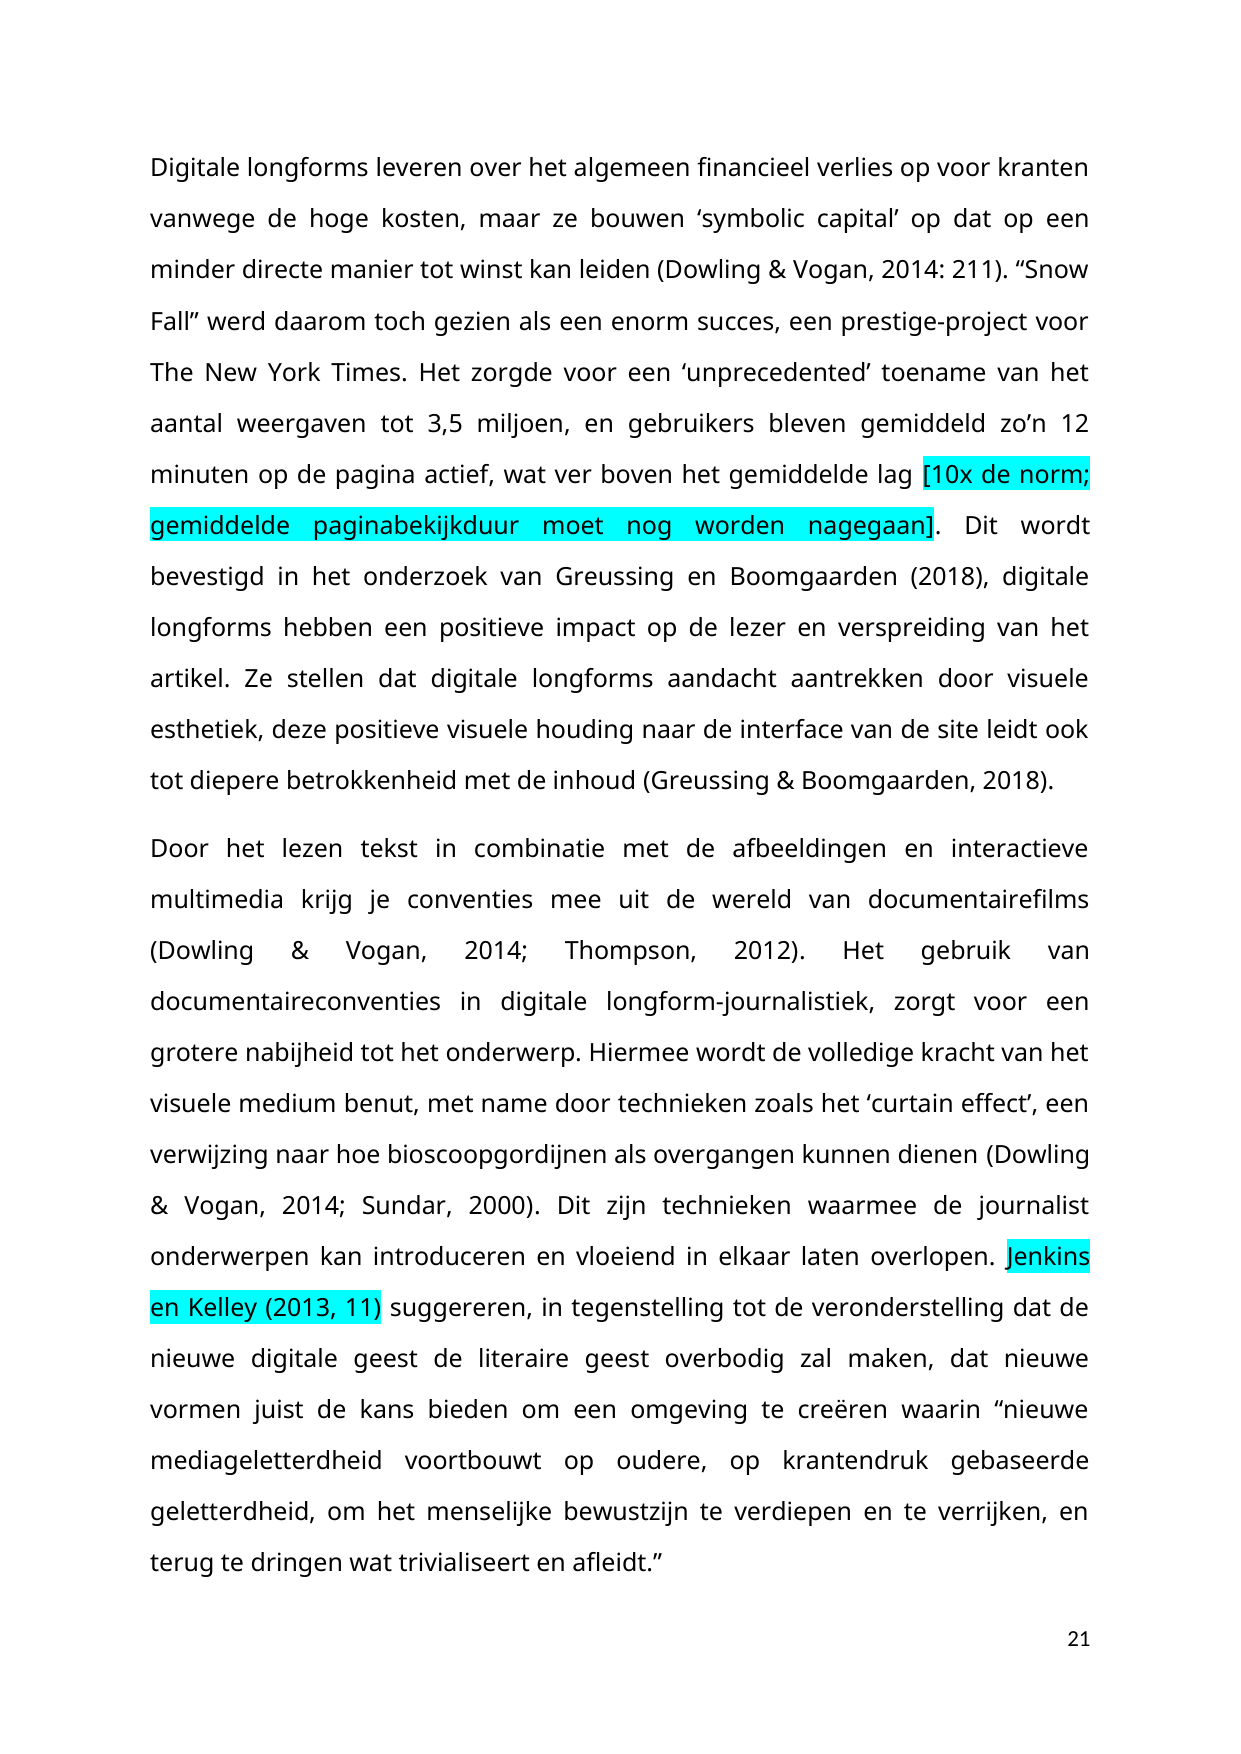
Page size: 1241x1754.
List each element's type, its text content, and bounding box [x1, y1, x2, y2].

text Digitale longforms leveren over het algemeen financieel verlies op voor kranten vanwege de hoge kosten, maar ze bouwen ‘symbolic capital’ op dat op een minder directe manier tot winst kan leiden (Dowling & Vogan, 2014: 211). “Snow Fall” werd daarom toch gezien als een enorm succes, een prestige-project voor The New York Times. Het zorgde voor een ‘unprecedented’ toename van het aantal weergaven tot 3,5 miljoen, en gebruikers bleven gemiddeld zo’n 12 minuten op de pagina actief, wat ver boven het gemiddelde lag [10x de norm; gemiddelde paginabekijkduur moet nog worden nagegaan]. Dit wordt bevestigd in het onderzoek van Greussing en Boomgaarden (2018), digitale longforms hebben een positieve impact op de lezer en verspreiding van het artikel. Ze stellen dat digitale longforms aandacht aantrekken door visuele esthetiek, deze positieve visuele houding naar de interface van de site leidt ook tot diepere betrokkenheid met de inhoud (Greussing & Boomgaarden, 2018). [150, 150, 1090, 797]
text Door het lezen tekst in combinatie met de afbeeldingen en interactieve multimedia krijg je conventies mee uit de wereld van documentairefilms (Dowling & Vogan, 2014; Thompson, 2012). Het gebruik van documentaireconventies in digitale longform-journalistiek, zorgt voor een grotere nabijheid tot het onderwerp. Hiermee wordt de volledige kracht van het visuele medium benut, met name door technieken zoals het ‘curtain effect’, een verwijzing naar hoe bioscoopgordijnen als overgangen kunnen dienen (Dowling & Vogan, 2014; Sundar, 2000). Dit zijn technieken waarmee de journalist onderwerpen kan introduceren en vloeiend in elkaar laten overlopen. Jenkins en Kelley (2013, 11) suggereren, in tegenstelling tot de veronderstelling dat de nieuwe digitale geest de literaire geest overbodig zal maken, dat nieuwe vormen juist de kans bieden om een omgeving te creëren waarin “nieuwe mediageletterdheid voortbouwt op oudere, op krantendruk gebaseerde geletterdheid, om het menselijke bewustzijn te verdiepen en te verrijken, en terug te dringen wat trivialiseert en afleidt.” [150, 830, 1090, 1579]
